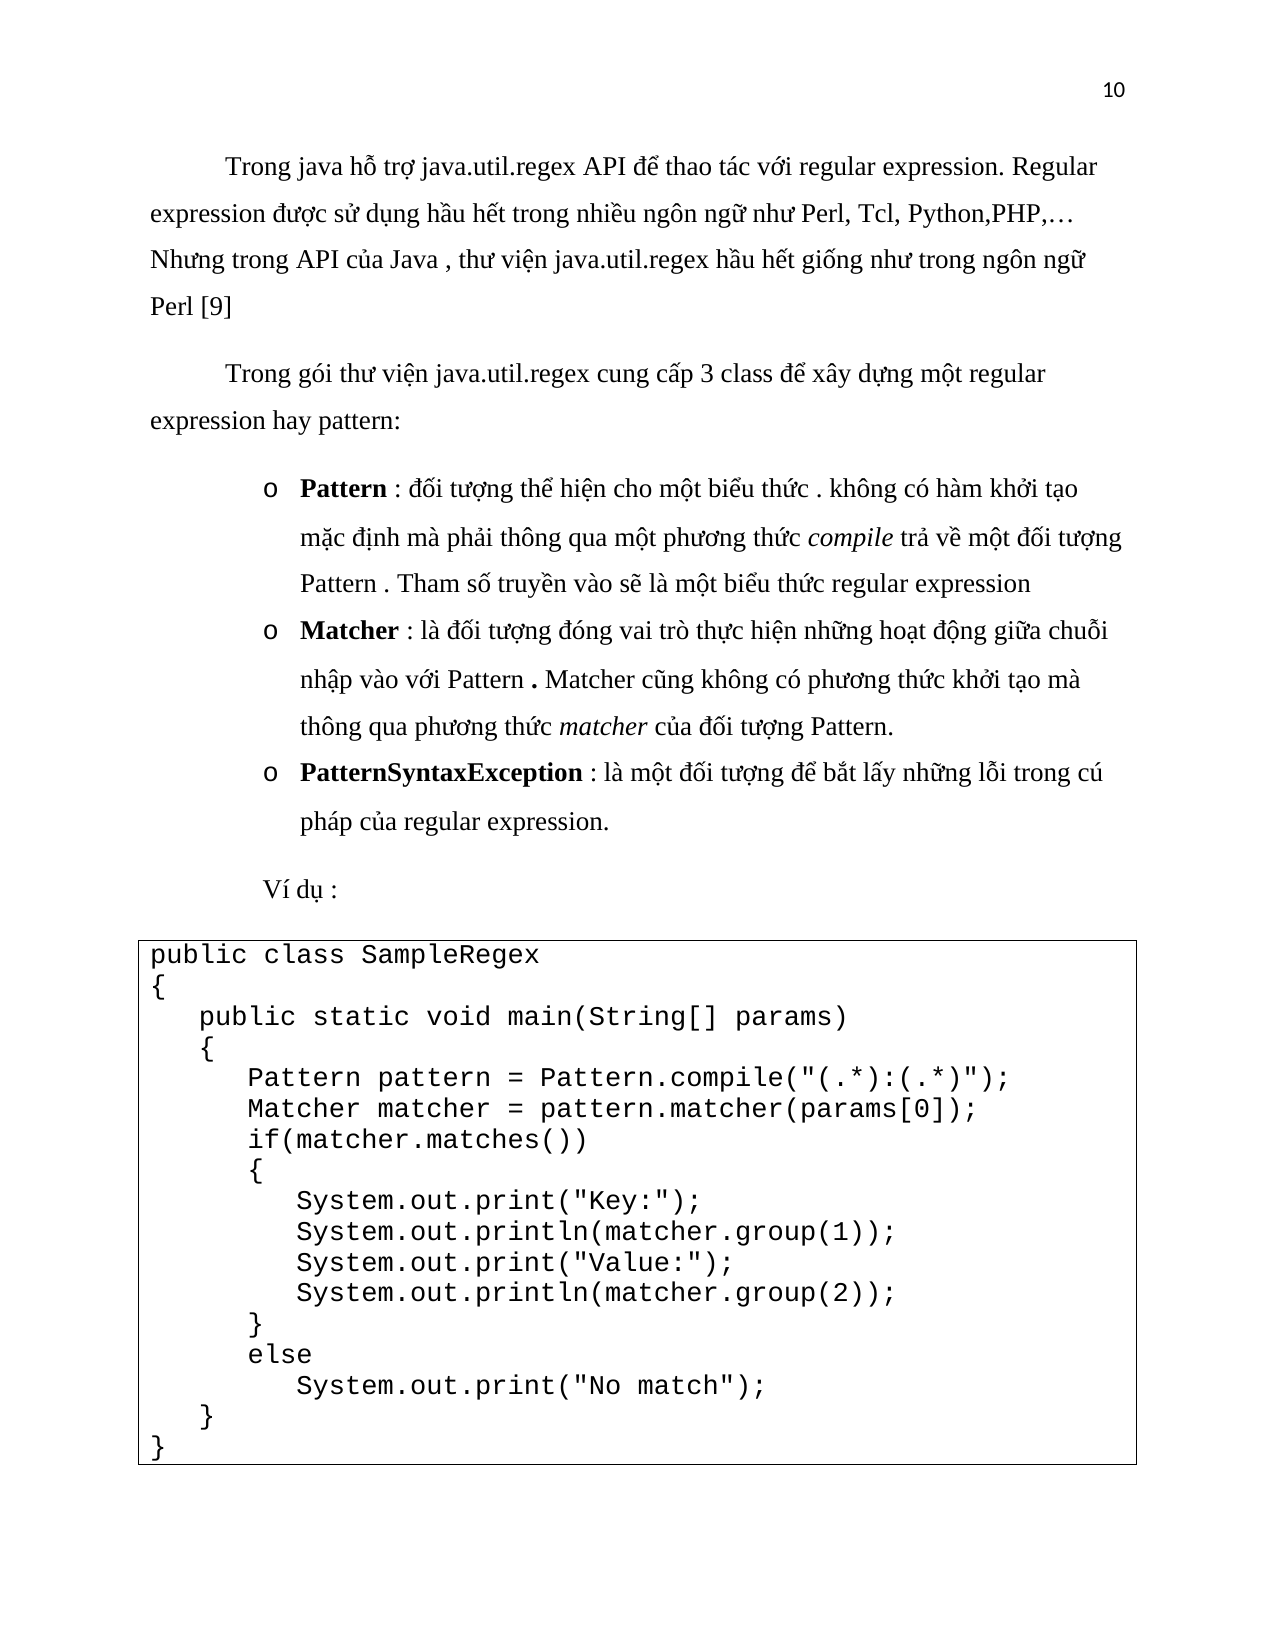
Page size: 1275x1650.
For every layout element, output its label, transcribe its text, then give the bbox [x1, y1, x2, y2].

text Ví dụ : [262, 873, 1125, 904]
list PatternSyntaxException : là một đối tượng để bắt lấy những lỗi trong cú pháp của regular expression. [262, 756, 1125, 836]
text Trong java hỗ trợ java.util.regex API để thao tác với regular expression. Regular expression được sử dụng hầu hết trong nhiều ngôn ngữ như Perl, Tcl, Python,PHP,…Nhưng trong API của Java , thư viện java.util.regex hầu hết giống như trong ngôn ngữ Perl [9] [150, 150, 1125, 321]
text Trong gói thư viện java.util.regex cung cấp 3 class để xây dựng một regular expression hay pattern: [150, 357, 1125, 435]
table_header public class SampleRegex { public static void main(String[] params) { Pattern pattern = Pattern.compile("(.*):(.*)"); Matcher matcher = pattern.matcher(params[0]); if(matcher.matches()) { System.out.print("Key:"); System.out.println(matcher.group(1)); System.out.print("Value:"); System.out.println(matcher.group(2)); } else System.out.print("No match"); } } [139, 941, 1136, 1464]
list Pattern : đối tượng thể hiện cho một biểu thức . không có hàm khởi tạo mặc định mà phải thông qua một phương thức compile trả về một đối tượng Pattern . Tham số truyền vào sẽ là một biểu thức regular expression [262, 472, 1125, 598]
list Matcher : là đối tượng đóng vai trò thực hiện những hoạt động giữa chuỗi nhập vào với Pattern . Matcher cũng không có phương thức khởi tạo mà thông qua phương thức matcher của đối tượng Pattern. [262, 614, 1125, 741]
